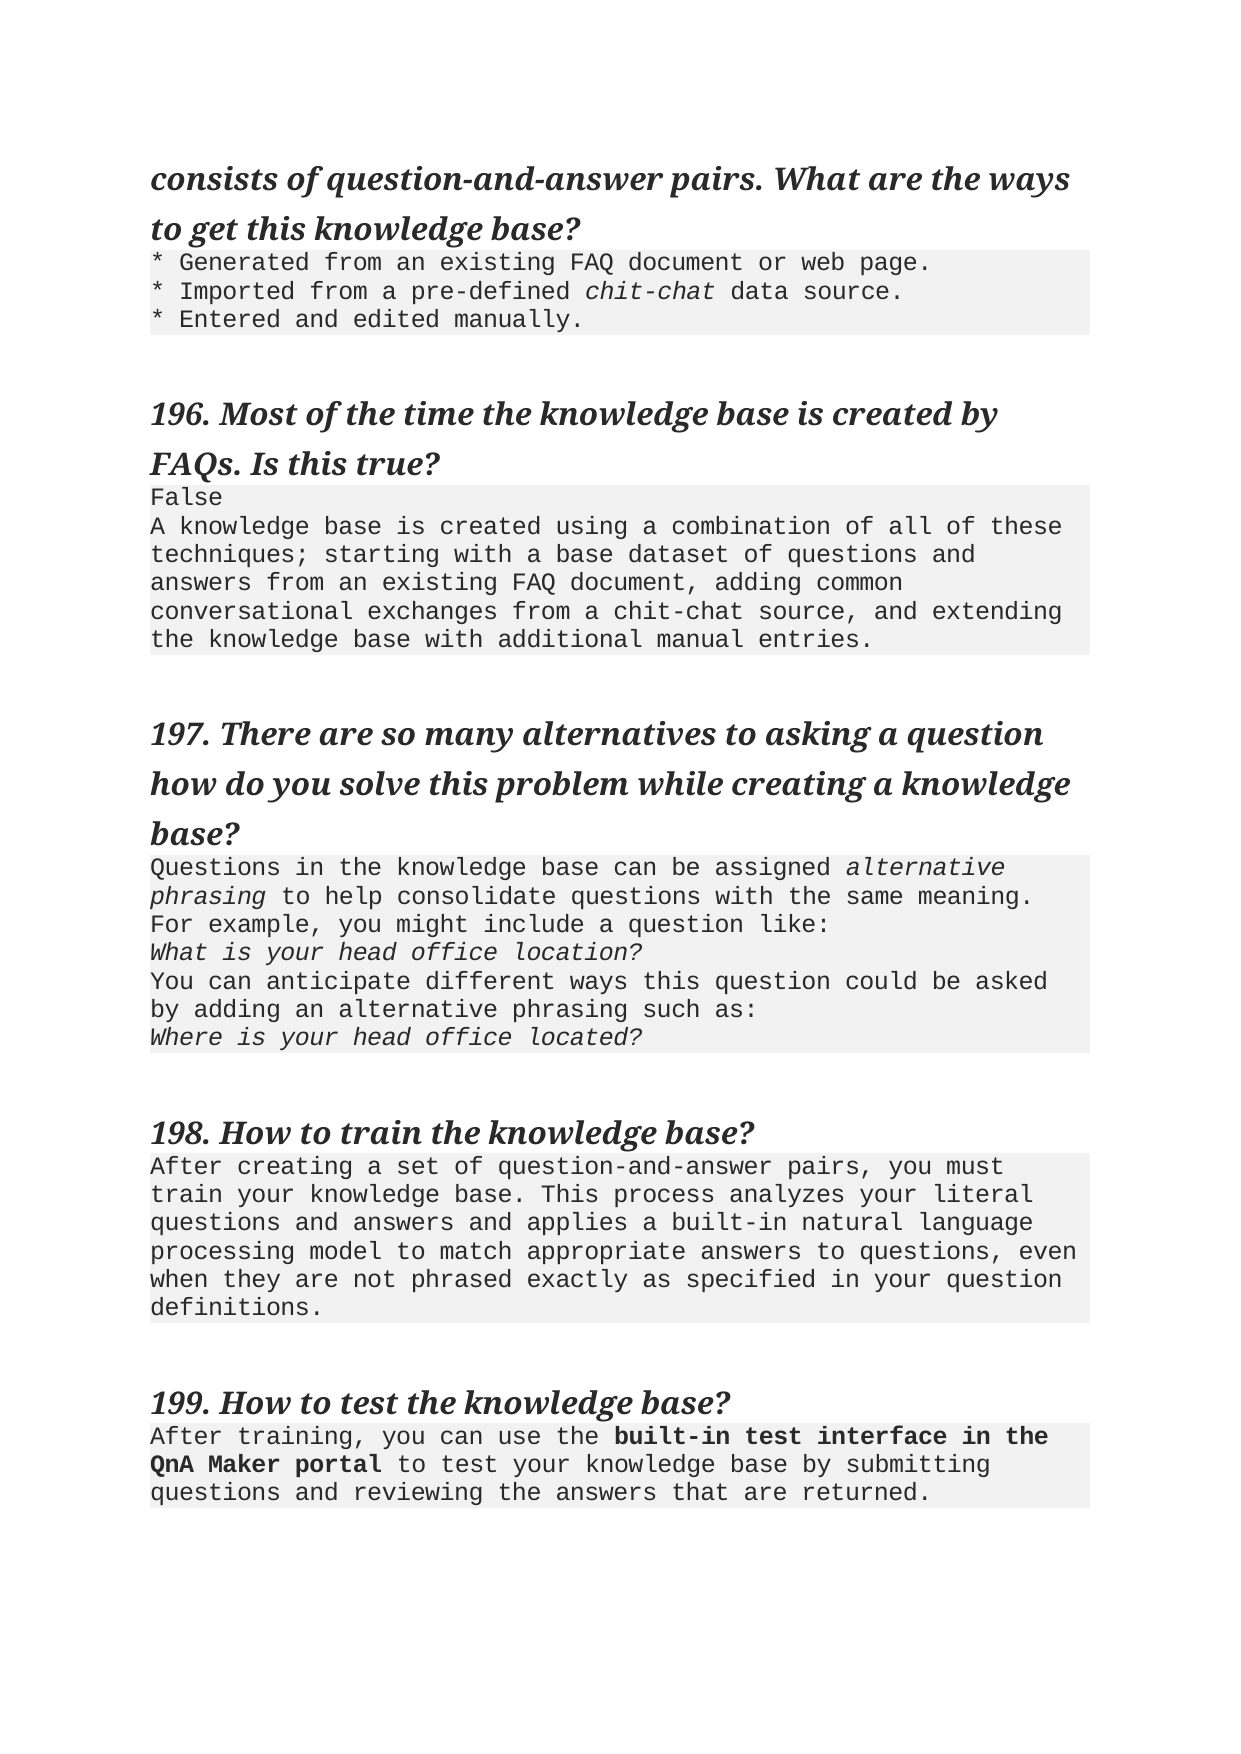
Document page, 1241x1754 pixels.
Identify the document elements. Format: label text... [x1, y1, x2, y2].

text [150, 150, 1090, 250]
text After training, you can use the built-in test interface in the QnA Maker portal to test your knowledge base by submitting questions and reviewing the answers that are returned. [150, 1423, 1090, 1508]
text Questions in the knowledge base can be assigned alternative phrasing to help consolidate questions with the same meaning. For example, you might include a question like: [150, 855, 1090, 940]
text You can anticipate different ways this question could be asked by adding an alternative phrasing such as: [150, 968, 1090, 1025]
text After creating a set of question-and-answer pairs, you must train your knowledge base. This process analyzes your literal questions and answers and applies a built-in natural language processing model to match appropriate answers to questions, even when they are not phrased exactly as specified in your question definitions. [150, 1153, 1090, 1323]
text A knowledge base is created using a combination of all of these techniques; starting with a base dataset of questions and answers from an existing FAQ document, adding common conversational exchanges from a chit-chat source, and extending the knowledge base with additional manual entries. [150, 513, 1090, 655]
text False [150, 485, 1090, 513]
text Where is your head office located? [150, 1025, 1090, 1053]
text * Generated from an existing FAQ document or web page. * Imported from a pre-defined chit-chat data source. * Entered and edited manually. [150, 250, 1090, 335]
text 198. How to train the knowledge base? [150, 1103, 1090, 1153]
text 199. How to test the knowledge base? [150, 1373, 1090, 1423]
text 196. Most of the time the knowledge base is created by FAQs. Is this true? [150, 385, 1090, 485]
text What is your head office location? [150, 940, 1090, 968]
text 197. There are so many alternatives to asking a question how do you solve this problem while creating a knowledge base? [150, 705, 1090, 855]
